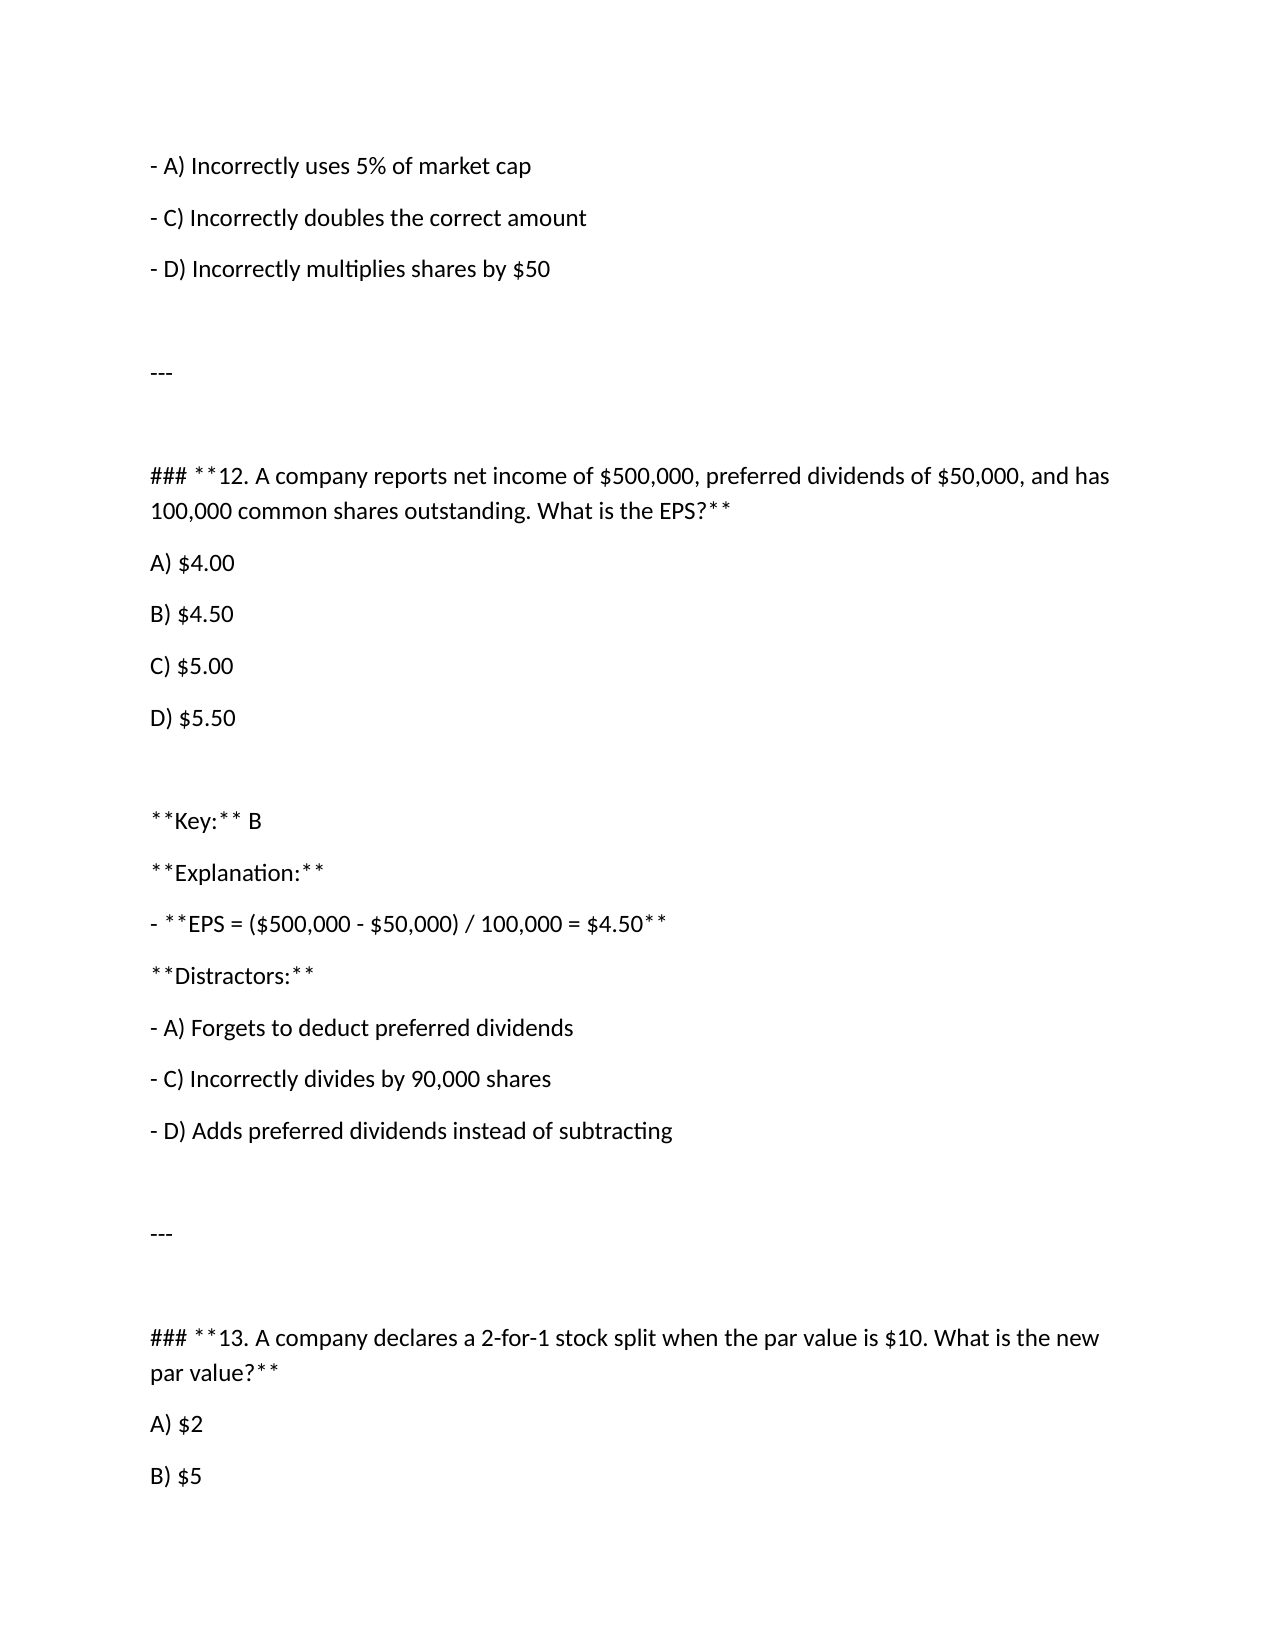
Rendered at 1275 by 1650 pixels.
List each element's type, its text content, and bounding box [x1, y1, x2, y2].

text - D) Adds preferred dividends instead of subtracting [150, 1115, 1125, 1146]
text D) $5.50 [150, 702, 1125, 732]
text - A) Forgets to deduct preferred dividends [150, 1012, 1125, 1042]
text **Key:** B [150, 805, 1125, 836]
text C) $5.00 [150, 650, 1125, 681]
text ### **12. A company reports net income of $500,000, preferred dividends of $50,000, and has 100,000 common shares outstanding. What is the EPS?** [150, 460, 1125, 526]
text A) $4.00 [150, 547, 1125, 577]
text **Distractors:** [150, 960, 1125, 991]
text ### **13. A company declares a 2-for-1 stock split when the par value is $10. What is the new par value?** [150, 1322, 1125, 1387]
text - **EPS = ($500,000 - $50,000) / 100,000 = $4.50** [150, 908, 1125, 939]
text --- [150, 357, 1125, 387]
text - D) Incorrectly multiplies shares by $50 [150, 253, 1125, 284]
text - C) Incorrectly divides by 90,000 shares [150, 1063, 1125, 1094]
text B) $4.50 [150, 598, 1125, 629]
text --- [150, 1218, 1125, 1249]
text - C) Incorrectly doubles the correct amount [150, 202, 1125, 232]
text B) $5 [150, 1460, 1125, 1491]
text A) $2 [150, 1408, 1125, 1439]
text - A) Incorrectly uses 5% of market cap [150, 150, 1125, 181]
text **Explanation:** [150, 857, 1125, 887]
